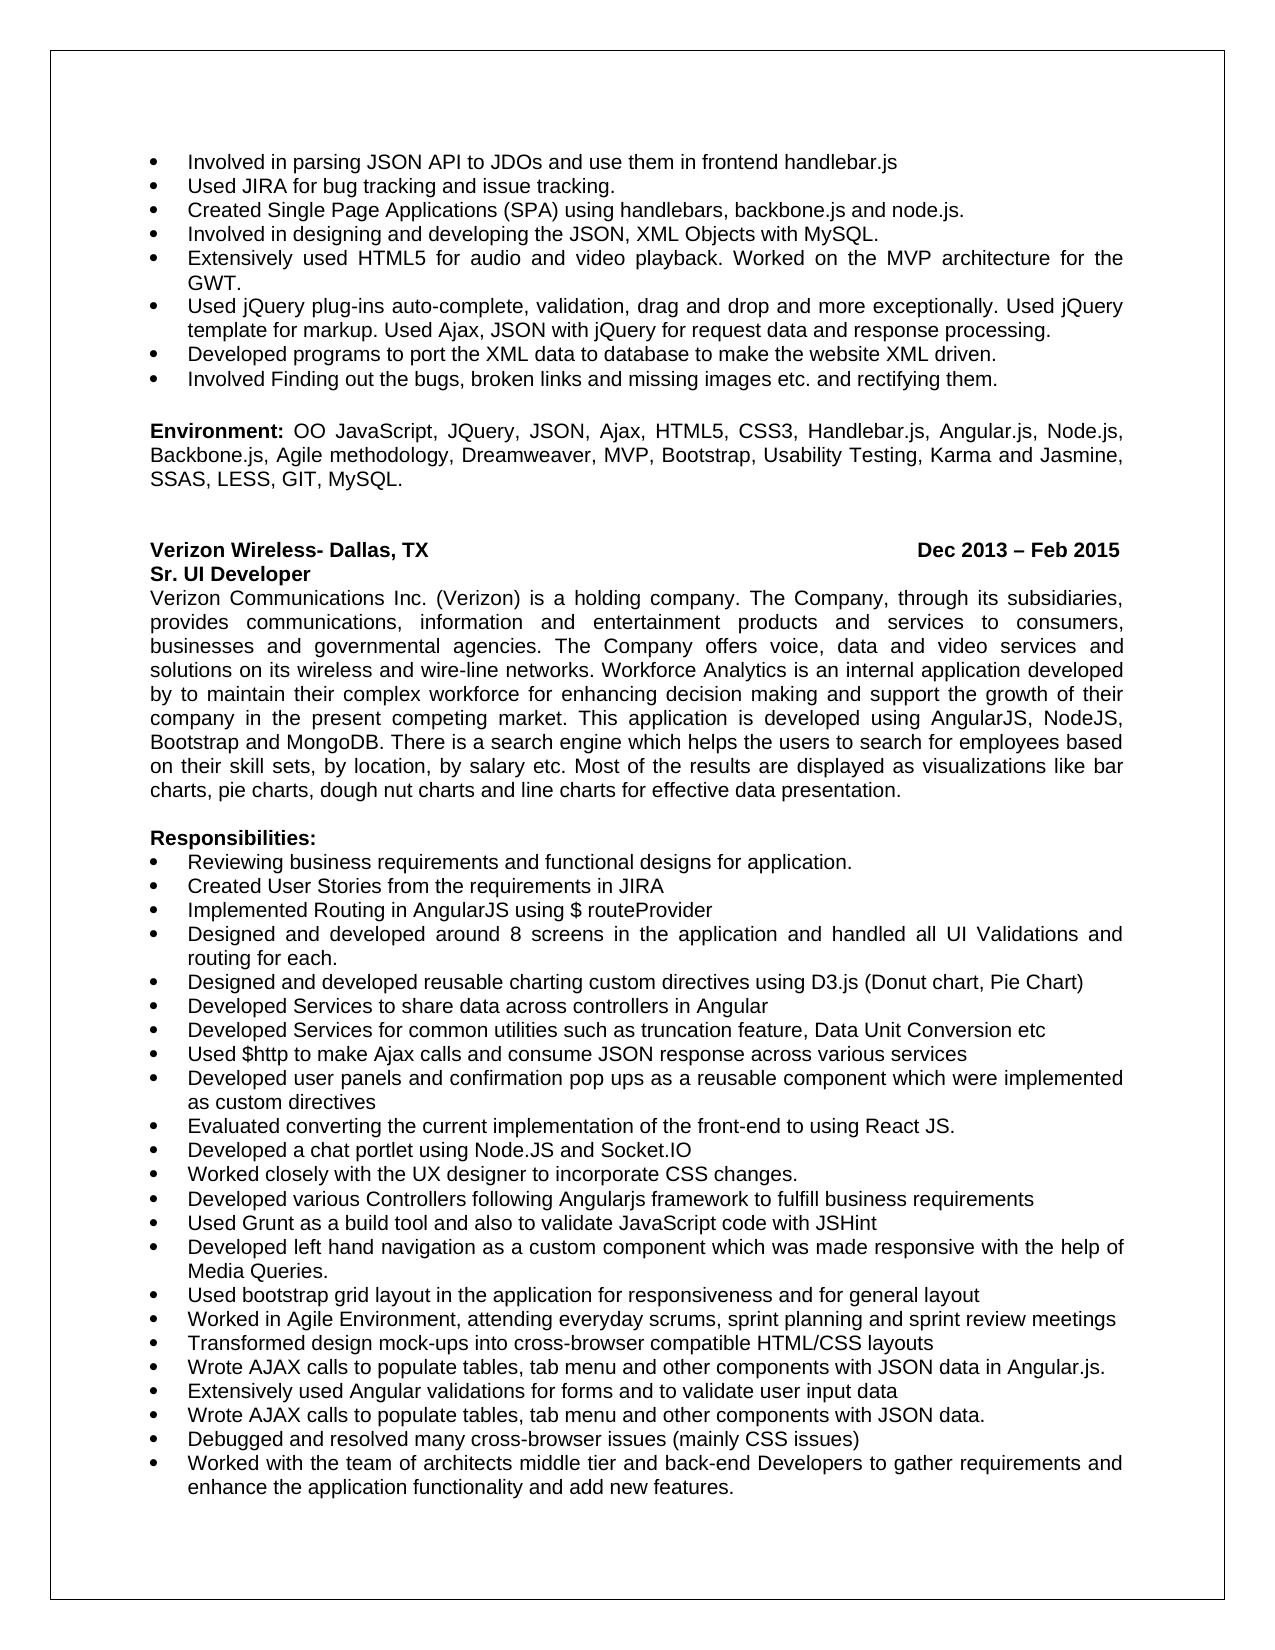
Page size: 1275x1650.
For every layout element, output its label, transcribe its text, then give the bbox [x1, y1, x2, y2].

list Worked with the team of architects middle tier and back-end Developers to gather requirements and enhance the application functionality and add new features. [150, 1451, 1125, 1499]
list Transformed design mock-ups into cross-browser compatible HTML/CSS layouts [150, 1331, 1125, 1355]
list Designed and developed around 8 screens in the application and handled all UI Validations and routing for each. [150, 922, 1125, 970]
list Developed programs to port the XML data to database to make the website XML driven. [150, 342, 1125, 366]
list Used $http to make Ajax calls and consume JSON response across various services [150, 1042, 1125, 1066]
list Designed and developed reusable charting custom directives using D3.js (Donut chart, Pie Chart) [150, 970, 1125, 994]
list Used Grunt as a build tool and also to validate JavaScript code with JSHint [150, 1210, 1125, 1234]
list Extensively used Angular validations for forms and to validate user input data [150, 1379, 1125, 1403]
list Used bootstrap grid layout in the application for responsiveness and for general layout [150, 1282, 1125, 1307]
text Verizon Communications Inc. (Verizon) is a holding company. The Company, through its subsidiaries, provides communications, information and entertainment products and services to consumers, businesses and governmental agencies. The Company offers voice, data and video services and solutions on its wireless and wire-line networks. Workforce Analytics is an internal application developed by to maintain their complex workforce for enhancing decision making and support the growth of their company in the present competing market. This application is developed using AngularJS, NodeJS, Bootstrap and MongoDB. There is a search engine which helps the users to search for employees based on their skill sets, by location, by salary etc. Most of the results are displayed as visualizations like bar charts, pie charts, dough nut charts and line charts for effective data presentation. [150, 586, 1125, 802]
list Developed Services to share data across controllers in Angular [150, 994, 1125, 1018]
list Wrote AJAX calls to populate tables, tab menu and other components with JSON data. [150, 1403, 1125, 1427]
list Developed Services for common utilities such as truncation feature, Data Unit Conversion etc [150, 1018, 1125, 1042]
text Responsibilities: [150, 826, 1125, 850]
list Extensively used HTML5 for audio and video playback. Worked on the MVP architecture for the GWT. [150, 246, 1125, 294]
list Worked closely with the UX designer to incorporate CSS changes. [150, 1162, 1125, 1186]
list Developed user panels and confirmation pop ups as a reusable component which were implemented as custom directives [150, 1066, 1125, 1114]
list Created Single Page Applications (SPA) using handlebars, backbone.js and node.js. [150, 198, 1125, 222]
list Debugged and resolved many cross-browser issues (mainly CSS issues) [150, 1427, 1125, 1451]
text Verizon Wireless- Dallas, TX Dec 2013 – Feb 2015 [150, 538, 1125, 562]
list Involved in parsing JSON API to JDOs and use them in frontend handlebar.js [150, 150, 1125, 174]
list Involved Finding out the bugs, broken links and missing images etc. and rectifying them. [150, 366, 1125, 390]
list Created User Stories from the requirements in JIRA [150, 874, 1125, 898]
list Developed a chat portlet using Node.JS and Socket.IO [150, 1138, 1125, 1162]
text Sr. UI Developer [150, 562, 1125, 586]
list Wrote AJAX calls to populate tables, tab menu and other components with JSON data in Angular.js. [150, 1355, 1125, 1379]
list Involved in designing and developing the JSON, XML Objects with MySQL. [150, 222, 1125, 246]
list Developed various Controllers following Angularjs framework to fulfill business requirements [150, 1186, 1125, 1210]
list Evaluated converting the current implementation of the front-end to using React JS. [150, 1114, 1125, 1138]
list Used jQuery plug-ins auto-complete, validation, drag and drop and more exceptionally. Used jQuery template for markup. Used Ajax, JSON with jQuery for request data and response processing. [150, 294, 1125, 342]
list Developed left hand navigation as a custom component which was made responsive with the help of Media Queries. [150, 1234, 1125, 1282]
list Reviewing business requirements and functional designs for application. [150, 850, 1125, 874]
list Worked in Agile Environment, attending everyday scrums, sprint planning and sprint review meetings [150, 1307, 1125, 1331]
text Environment: OO JavaScript, JQuery, JSON, Ajax, HTML5, CSS3, Handlebar.js, Angular.js, Node.js, Backbone.js, Agile methodology, Dreamweaver, MVP, Bootstrap, Usability Testing, Karma and Jasmine, SSAS, LESS, GIT, MySQL. [150, 418, 1125, 490]
list Implemented Routing in AngularJS using $ routeProvider [150, 898, 1125, 922]
list Used JIRA for bug tracking and issue tracking. [150, 174, 1125, 198]
